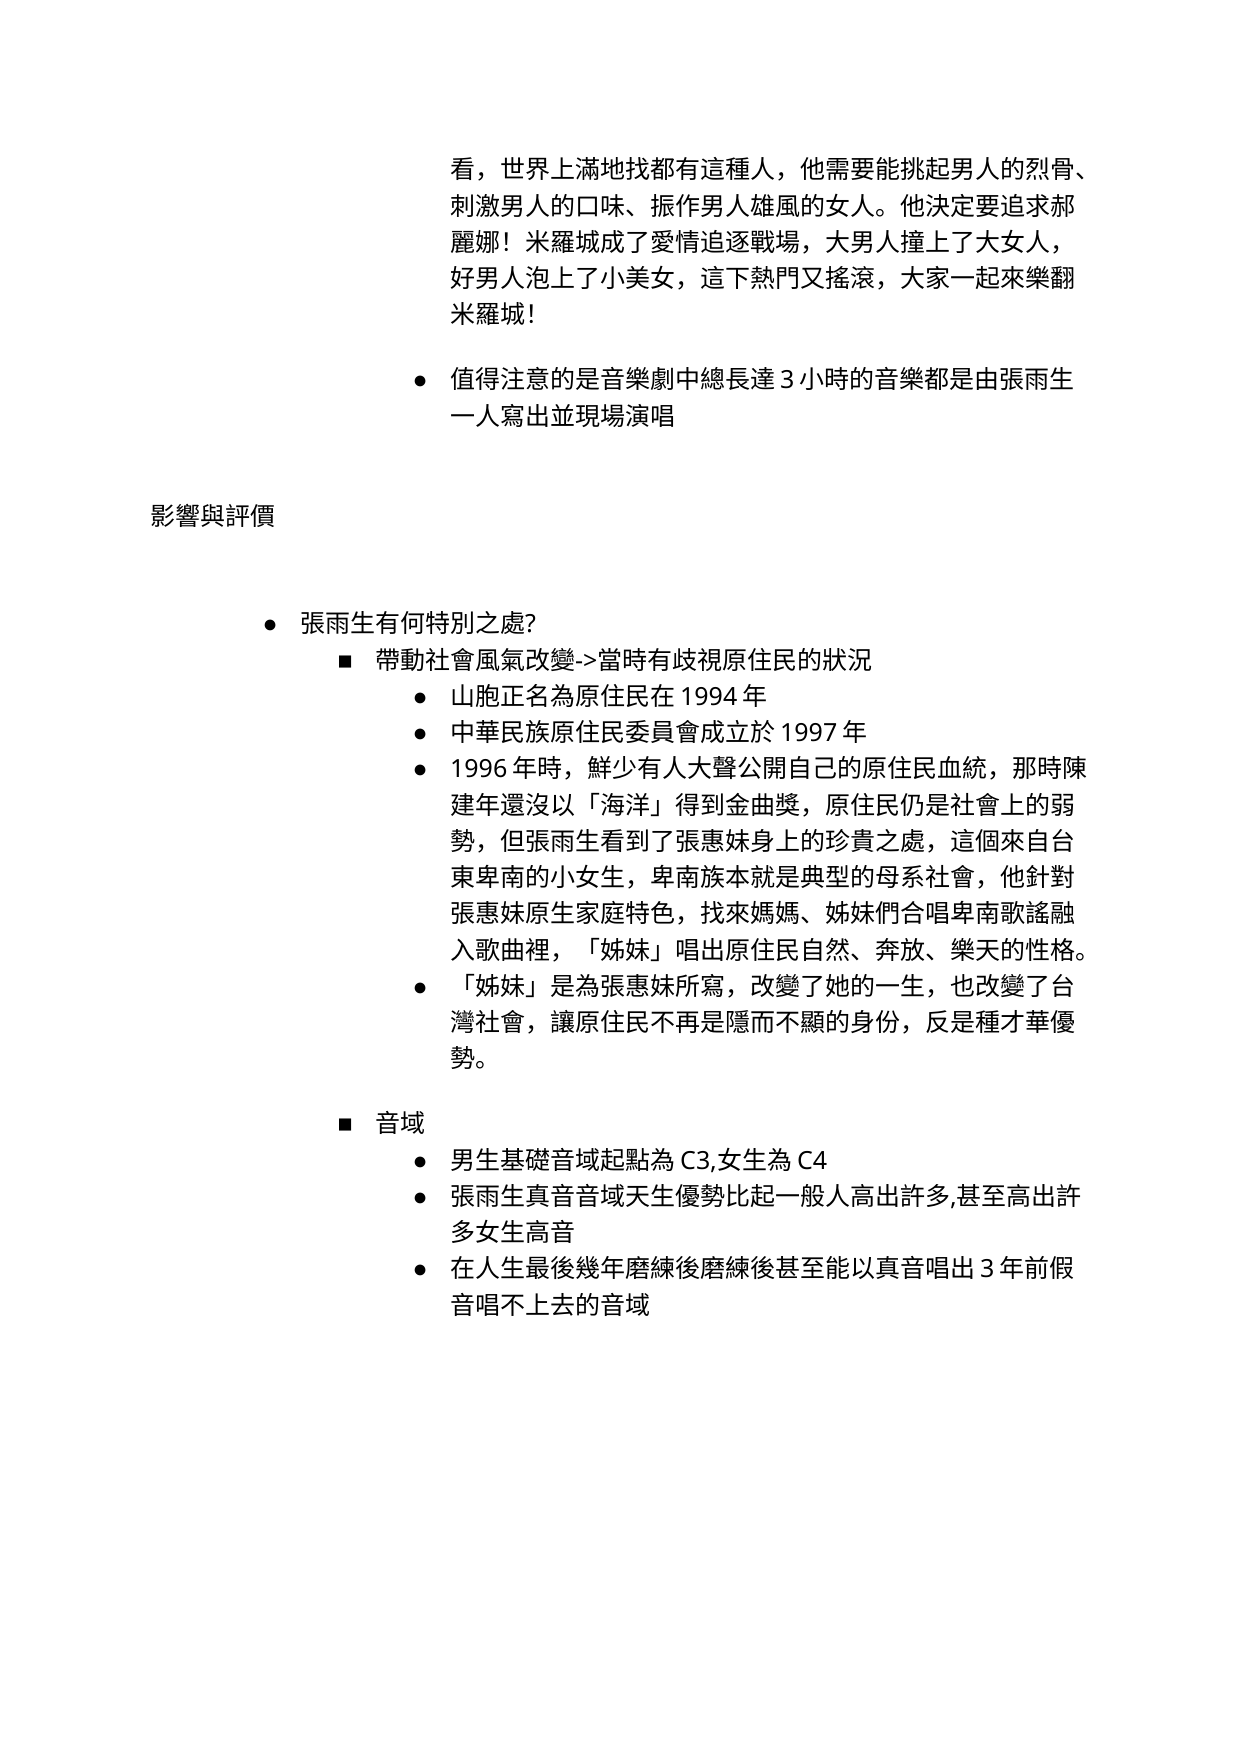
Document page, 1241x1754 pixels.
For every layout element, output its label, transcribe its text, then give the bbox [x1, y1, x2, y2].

text 影響與評價 [150, 496, 1090, 532]
list 中華民族原住民委員會成立於1997年 [412, 713, 1090, 749]
list 山胞正名為原住民在1994年 [412, 676, 1090, 713]
list 男生基礎音域起點為C3,女生為C4 [412, 1140, 1090, 1176]
list 在人生最後幾年磨練後磨練後甚至能以真音唱出3年前假音唱不上去的音域 [412, 1249, 1090, 1321]
list 「姊妹」是為張惠妹所寫，改變了她的一生，也改變了台灣社會，讓原住民不再是隱而不顯的身份，反是種才華優勢。 [412, 966, 1090, 1075]
list 張雨生有何特別之處? [262, 604, 1090, 640]
list 張雨生真音音域天生優勢比起一般人高出許多,甚至高出許多女生高音 [412, 1176, 1090, 1249]
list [412, 150, 1090, 331]
list 音域 [337, 1104, 1090, 1140]
list 帶動社會風氣改變->當時有歧視原住民的狀況 [337, 640, 1090, 676]
list 值得注意的是音樂劇中總長達3小時的音樂都是由張雨生一人寫出並現場演唱 [412, 360, 1090, 432]
list 1996年時，鮮少有人大聲公開自己的原住民血統，那時陳建年還沒以「海洋」得到金曲獎，原住民仍是社會上的弱勢，但張雨生看到了張惠妹身上的珍貴之處，這個來自台東卑南的小女生，卑南族本就是典型的母系社會，他針對張惠妹原生家庭特色，找來媽媽、姊妹們合唱卑南歌謠融入歌曲裡，「姊妹」唱出原住民自然、奔放、樂天的性格。 [412, 749, 1090, 966]
